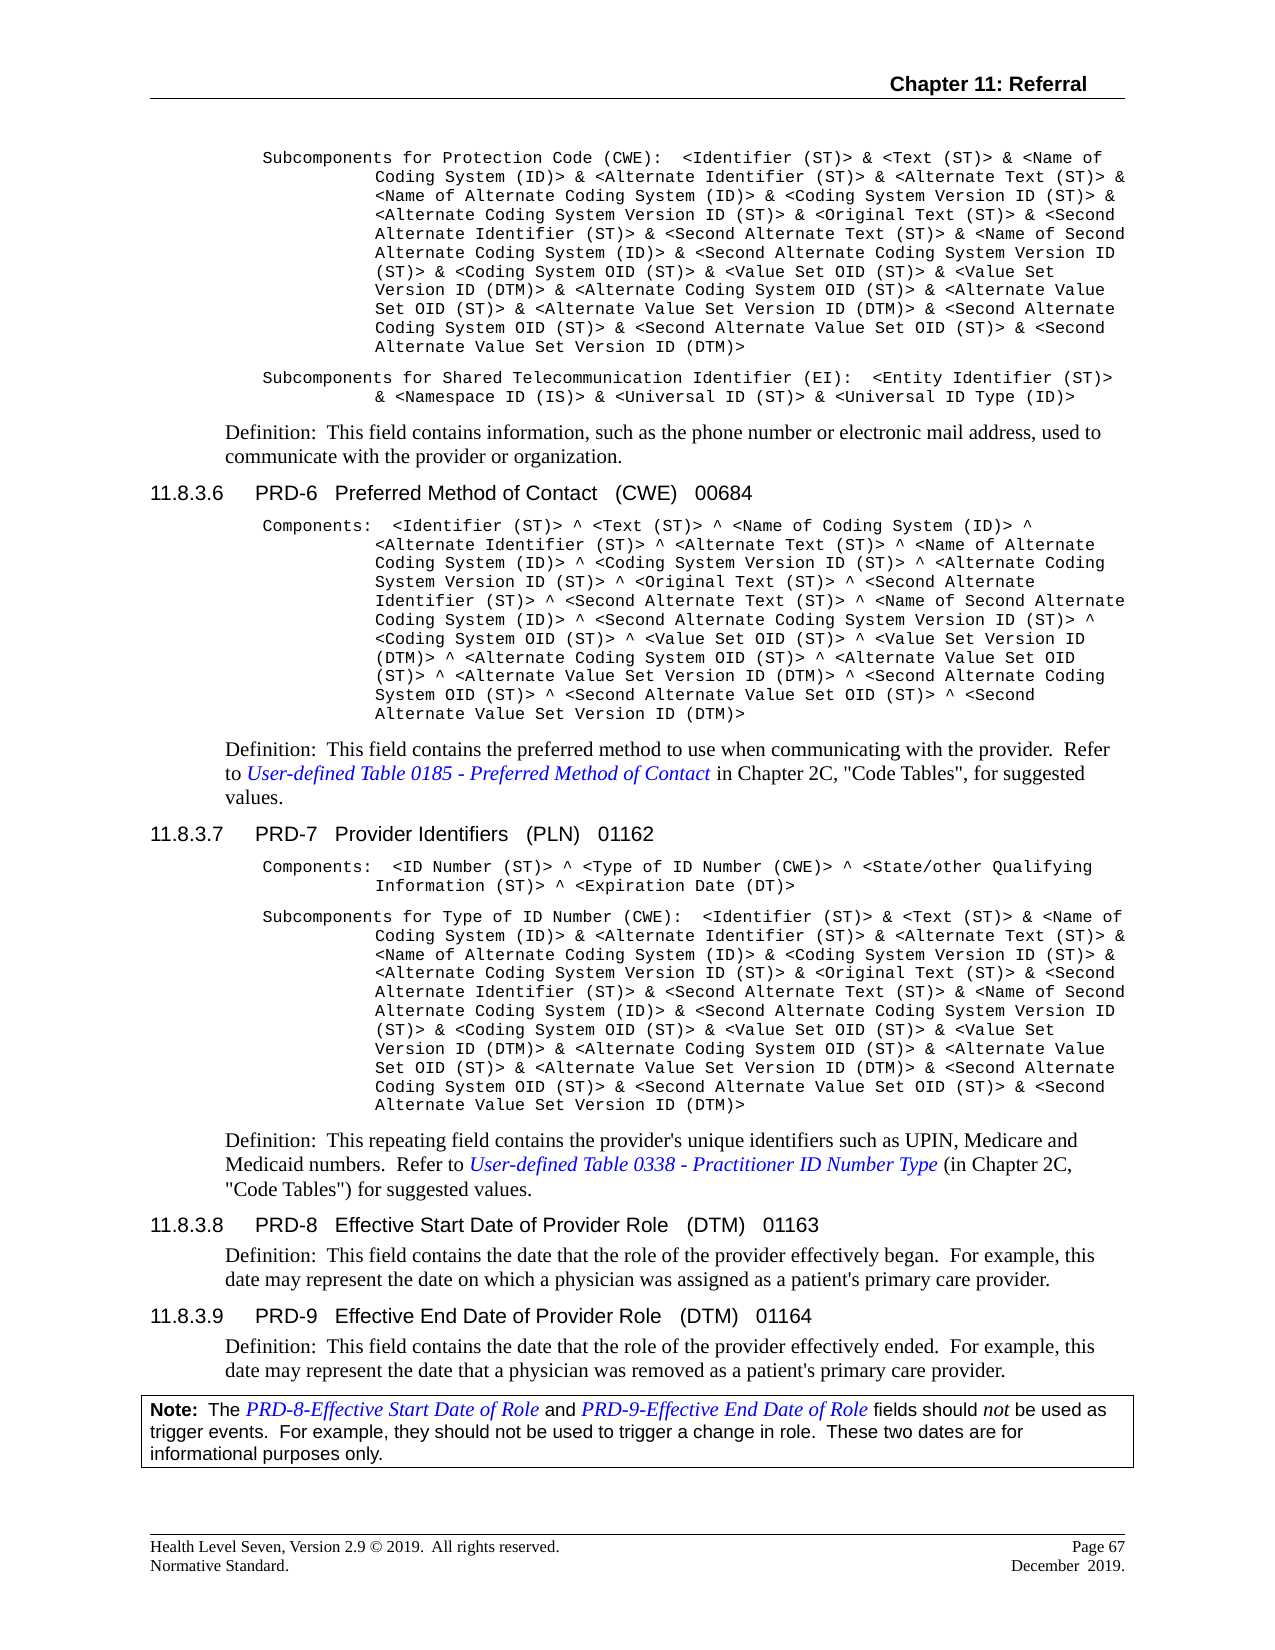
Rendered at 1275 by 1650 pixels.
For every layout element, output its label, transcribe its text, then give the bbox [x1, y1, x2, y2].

subtitle PRD-9 Effective End Date of Provider Role (DTM) 01164 [150, 1304, 1125, 1328]
text Definition: This field contains information, such as the phone number or electronic mail address, used to communicate with the provider or organization. [225, 420, 1125, 468]
text Definition: This field contains the preferred method to use when communicating with the provider. Refer to User-defined Table 0185 - Preferred Method of Contact in Chapter 2C, "Code Tables", for suggested values. [225, 737, 1125, 809]
subtitle PRD-7 Provider Identifiers (PLN) 01162 [150, 822, 1125, 846]
text Subcomponents for Shared Telecommunication Identifier (EI): <Entity Identifier (ST)> & <Namespace ID (IS)> & <Universal ID (ST)> & <Universal ID Type (ID)> [262, 370, 1125, 408]
text Subcomponents for Protection Code (CWE): <Identifier (ST)> & <Text (ST)> & <Name of Coding System (ID)> & <Alternate Identifier (ST)> & <Alternate Text (ST)> & <Name of Alternate Coding System (ID)> & <Coding System Version ID (ST)> & <Alternate Coding System Version ID (ST)> & <Original Text (ST)> & <Second Alternate Identifier (ST)> & <Second Alternate Text (ST)> & <Name of Second Alternate Coding System (ID)> & <Second Alternate Coding System Version ID (ST)> & <Coding System OID (ST)> & <Value Set OID (ST)> & <Value Set Version ID (DTM)> & <Alternate Coding System OID (ST)> & <Alternate Value Set OID (ST)> & <Alternate Value Set Version ID (DTM)> & <Second Alternate Coding System OID (ST)> & <Second Alternate Value Set OID (ST)> & <Second Alternate Value Set Version ID (DTM)> [262, 150, 1125, 357]
text Subcomponents for Type of ID Number (CWE): <Identifier (ST)> & <Text (ST)> & <Name of Coding System (ID)> & <Alternate Identifier (ST)> & <Alternate Text (ST)> & <Name of Alternate Coding System (ID)> & <Coding System Version ID (ST)> & <Alternate Coding System Version ID (ST)> & <Original Text (ST)> & <Second Alternate Identifier (ST)> & <Second Alternate Text (ST)> & <Name of Second Alternate Coding System (ID)> & <Second Alternate Coding System Version ID (ST)> & <Coding System OID (ST)> & <Value Set OID (ST)> & <Value Set Version ID (DTM)> & <Alternate Coding System OID (ST)> & <Alternate Value Set OID (ST)> & <Alternate Value Set Version ID (DTM)> & <Second Alternate Coding System OID (ST)> & <Second Alternate Value Set OID (ST)> & <Second Alternate Value Set Version ID (DTM)> [262, 908, 1125, 1116]
text Definition: This field contains the date that the role of the provider effectively ended. For example, this date may represent the date that a physician was removed as a patient's primary care provider. [225, 1334, 1125, 1382]
subtitle PRD-6 Preferred Method of Contact (CWE) 00684 [150, 481, 1125, 505]
text Definition: This repeating field contains the provider's unique identifiers such as UPIN, Medicare and Medicaid numbers. Refer to User-defined Table 0338 - Practitioner ID Number Type (in Chapter 2C, "Code Tables") for suggested values. [225, 1128, 1125, 1201]
text Components: <Identifier (ST)> ^ <Text (ST)> ^ <Name of Coding System (ID)> ^ <Alternate Identifier (ST)> ^ <Alternate Text (ST)> ^ <Name of Alternate Coding System (ID)> ^ <Coding System Version ID (ST)> ^ <Alternate Coding System Version ID (ST)> ^ <Original Text (ST)> ^ <Second Alternate Identifier (ST)> ^ <Second Alternate Text (ST)> ^ <Name of Second Alternate Coding System (ID)> ^ <Second Alternate Coding System Version ID (ST)> ^ <Coding System OID (ST)> ^ <Value Set OID (ST)> ^ <Value Set Version ID (DTM)> ^ <Alternate Coding System OID (ST)> ^ <Alternate Value Set OID (ST)> ^ <Alternate Value Set Version ID (DTM)> ^ <Second Alternate Coding System OID (ST)> ^ <Second Alternate Value Set OID (ST)> ^ <Second Alternate Value Set Version ID (DTM)> [262, 517, 1125, 724]
text Note: The PRD-8-Effective Start Date of Role and PRD-9-Effective End Date of Role fields should not be used as trigger events. For example, they should not be used to trigger a change in role. These two dates are for informational purposes only. [142, 1396, 1133, 1467]
text Definition: This field contains the date that the role of the provider effectively began. For example, this date may represent the date on which a physician was assigned as a patient's primary care provider. [225, 1243, 1125, 1291]
subtitle PRD-8 Effective Start Date of Provider Role (DTM) 01163 [150, 1213, 1125, 1237]
text Components: <ID Number (ST)> ^ <Type of ID Number (CWE)> ^ <State/other Qualifying Information (ST)> ^ <Expiration Date (DT)> [262, 858, 1125, 896]
